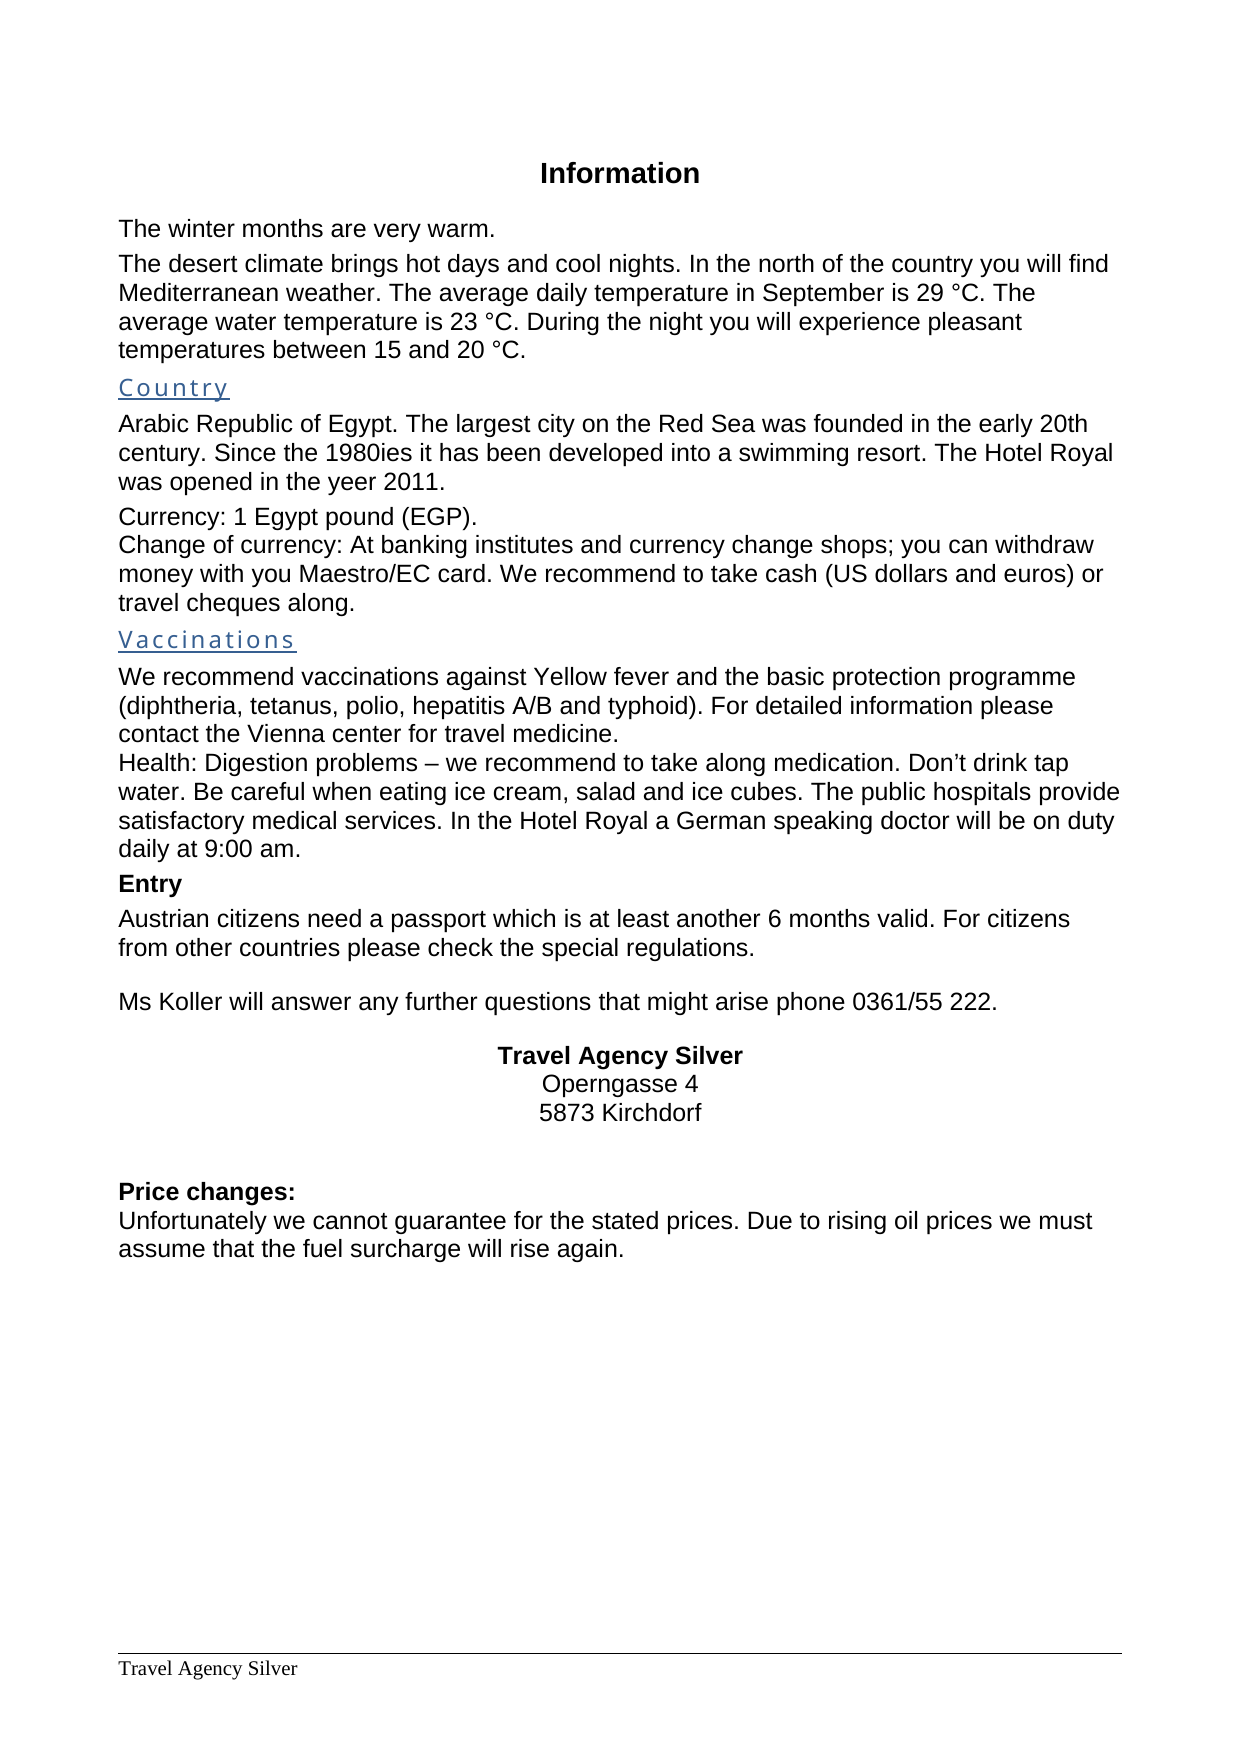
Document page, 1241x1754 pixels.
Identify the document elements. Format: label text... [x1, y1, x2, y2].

text Currency: 1 Egypt pound (EGP). Change of currency: At banking institutes and currency change shops; you can withdraw money with you Maestro/EC card. We recommend to take cash (US dollars and euros) or travel cheques along. [118, 502, 1122, 617]
text Entry [118, 869, 1122, 898]
text Austrian citizens need a passport which is at least another 6 months valid. For citizens from other countries please check the special regulations. [118, 904, 1122, 962]
text Vaccinations [118, 623, 1122, 656]
text Country [118, 370, 1122, 403]
subtitle Information [118, 156, 1122, 189]
text Arabic Republic of Egypt. The largest city on the Red Sea was founded in the early 20th century. Since the 1980ies it has been developed into a swimming resort. The Hotel Royal was opened in the yeer 2011. [118, 409, 1122, 496]
text Ms Koller will answer any further questions that might arise phone 0361/55 222. [118, 987, 1122, 1016]
text Travel Agency Silver Operngasse 4 5873 Kirchdorf [118, 1041, 1122, 1127]
text We recommend vaccinations against Yellow fever and the basic protection programme (diphtheria, tetanus, polio, hepatitis A/B and typhoid). For detailed information please contact the Vienna center for travel medicine. Health: Digestion problems – we recommend to take along medication. Don’t drink tap water. Be careful when eating ice cream, salad and ice cubes. The public hospitals provide satisfactory medical services. In the Hotel Royal a German speaking doctor will be on duty daily at 9:00 am. [118, 662, 1122, 863]
text The desert climate brings hot days and cool nights. In the north of the country you will find Mediterranean weather. The average daily temperature in September is 29 °C. The average water temperature is 23 °C. During the night you will experience pleasant temperatures between 15 and 20 °C. [118, 249, 1122, 364]
text Price changes: Unfortunately we cannot guarantee for the stated prices. Due to rising oil prices we must assume that the fuel surcharge will rise again. [118, 1177, 1122, 1263]
text The winter months are very warm. [118, 214, 1122, 243]
